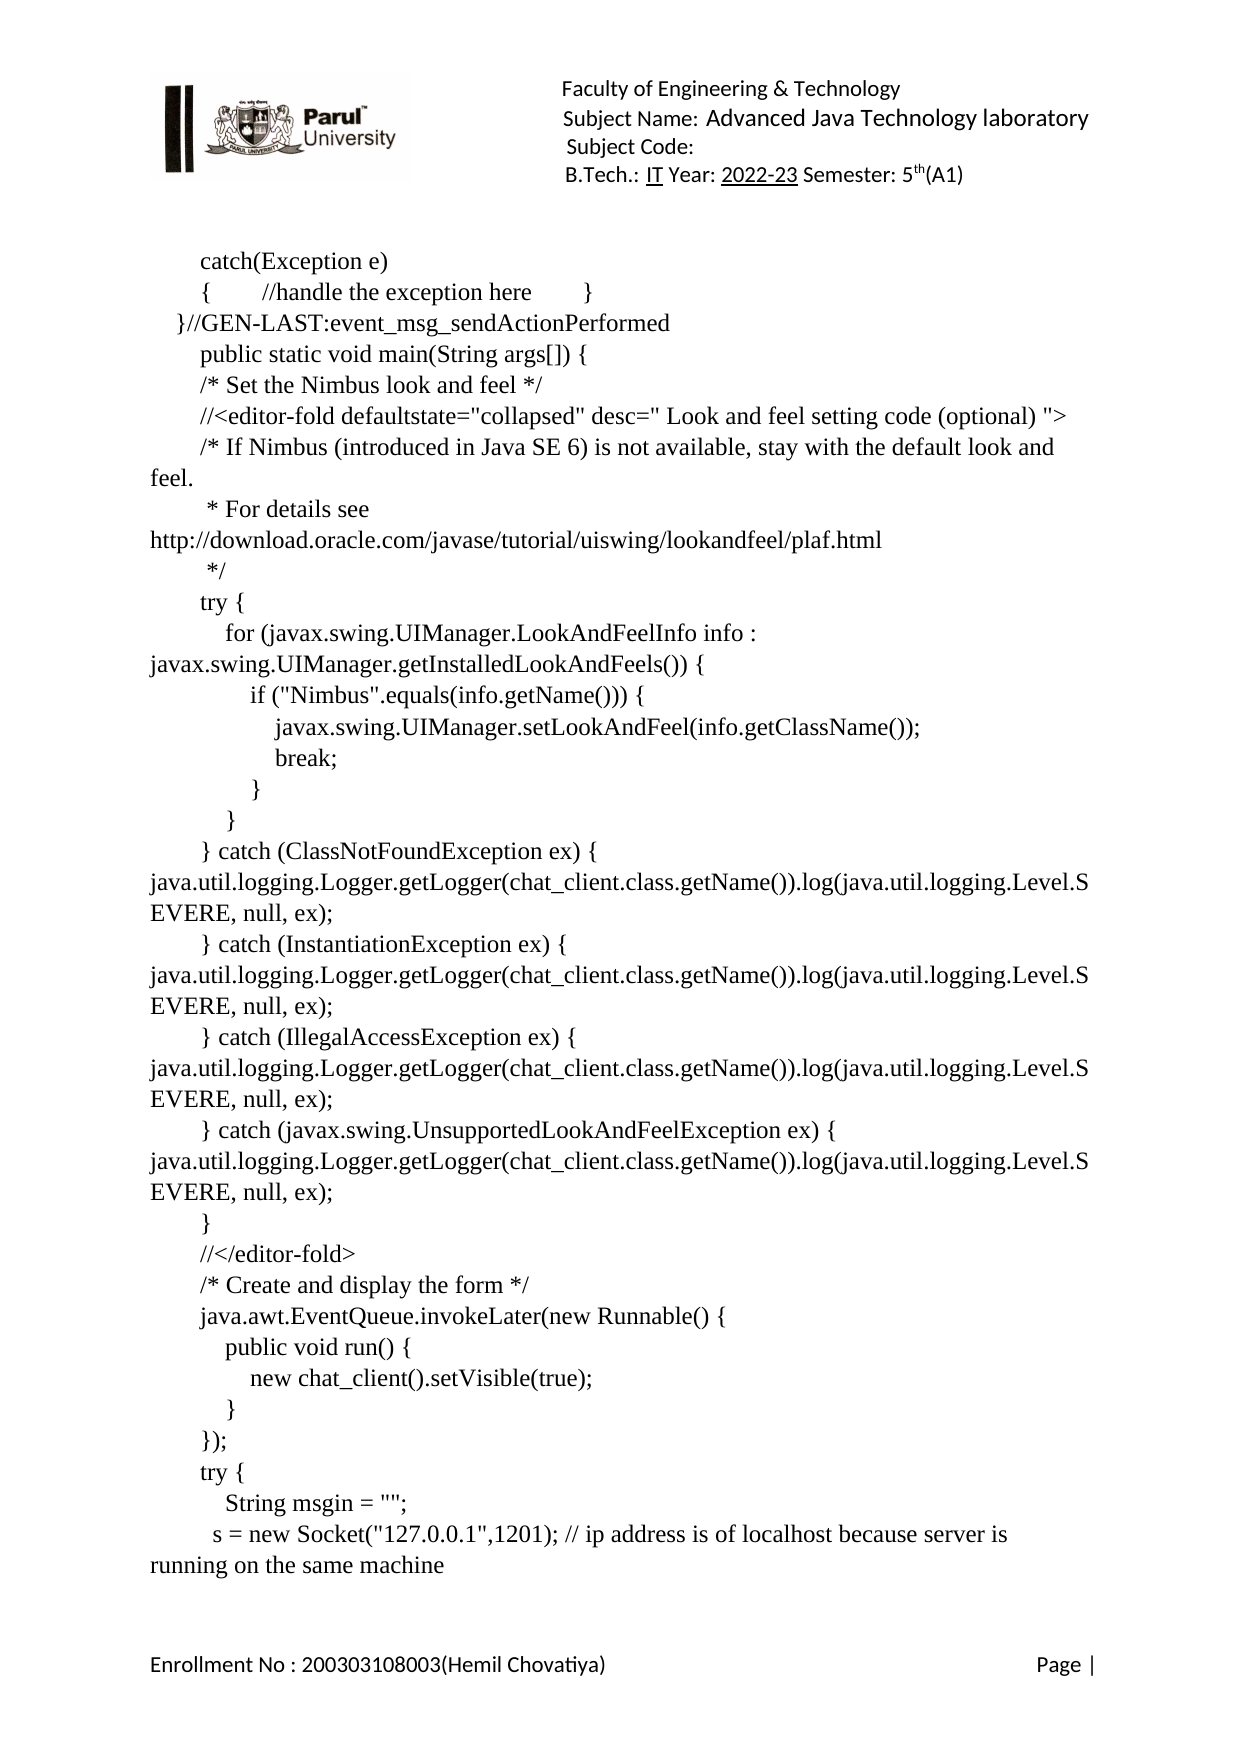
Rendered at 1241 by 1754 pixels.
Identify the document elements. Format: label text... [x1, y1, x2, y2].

text { //handle the exception here } [150, 277, 1090, 306]
text java.awt.EventQueue.invokeLater(new Runnable() { [150, 1301, 1090, 1330]
text } catch (ClassNotFoundException ex) { [150, 836, 1090, 864]
text String msgin = ""; [150, 1488, 1090, 1516]
text } catch (InstantiationException ex) { [150, 929, 1090, 958]
text /* If Nimbus (introduced in Java SE 6) is not available, stay with the default look and feel. [150, 432, 1090, 492]
text java.util.logging.Logger.getLogger(chat_client.class.getName()).log(java.util.logging.Level.SEVERE, null, ex); [150, 1146, 1090, 1206]
text //<editor-fold defaultstate="collapsed" desc=" Look and feel setting code (optional) "> [150, 401, 1090, 430]
text try { [150, 1457, 1090, 1485]
text } [150, 805, 1090, 833]
text }); [150, 1426, 1090, 1454]
text } [150, 774, 1090, 802]
text javax.swing.UIManager.setLookAndFeel(info.getClassName()); [150, 712, 1090, 740]
text public static void main(String args[]) { [150, 339, 1090, 368]
text /* Set the Nimbus look and feel */ [150, 370, 1090, 399]
text }//GEN-LAST:event_msg_sendActionPerformed [150, 308, 1090, 337]
text } [150, 1208, 1090, 1237]
text java.util.logging.Logger.getLogger(chat_client.class.getName()).log(java.util.logging.Level.SEVERE, null, ex); [150, 960, 1090, 1020]
text } catch (IllegalAccessException ex) { [150, 1022, 1090, 1051]
text try { [150, 587, 1090, 616]
text } [150, 1394, 1090, 1423]
text break; [150, 743, 1090, 771]
text java.util.logging.Logger.getLogger(chat_client.class.getName()).log(java.util.logging.Level.SEVERE, null, ex); [150, 867, 1090, 927]
text catch(Exception e) [150, 246, 1090, 275]
text public void run() { [150, 1332, 1090, 1361]
picture [150, 73, 411, 182]
text if ("Nimbus".equals(info.getName())) { [150, 681, 1090, 709]
text s = new Socket("127.0.0.1",1201); // ip address is of localhost because server is running on the same machine [150, 1519, 1090, 1578]
text /* Create and display the form */ [150, 1270, 1090, 1299]
text //</editor-fold> [150, 1239, 1090, 1268]
text for (javax.swing.UIManager.LookAndFeelInfo info : javax.swing.UIManager.getInstalledLookAndFeels()) { [150, 618, 1090, 678]
text */ [150, 556, 1090, 585]
text java.util.logging.Logger.getLogger(chat_client.class.getName()).log(java.util.logging.Level.SEVERE, null, ex); [150, 1053, 1090, 1113]
text * For details see http://download.oracle.com/javase/tutorial/uiswing/lookandfeel/plaf.html [150, 494, 1090, 554]
text new chat_client().setVisible(true); [150, 1363, 1090, 1392]
text } catch (javax.swing.UnsupportedLookAndFeelException ex) { [150, 1115, 1090, 1144]
